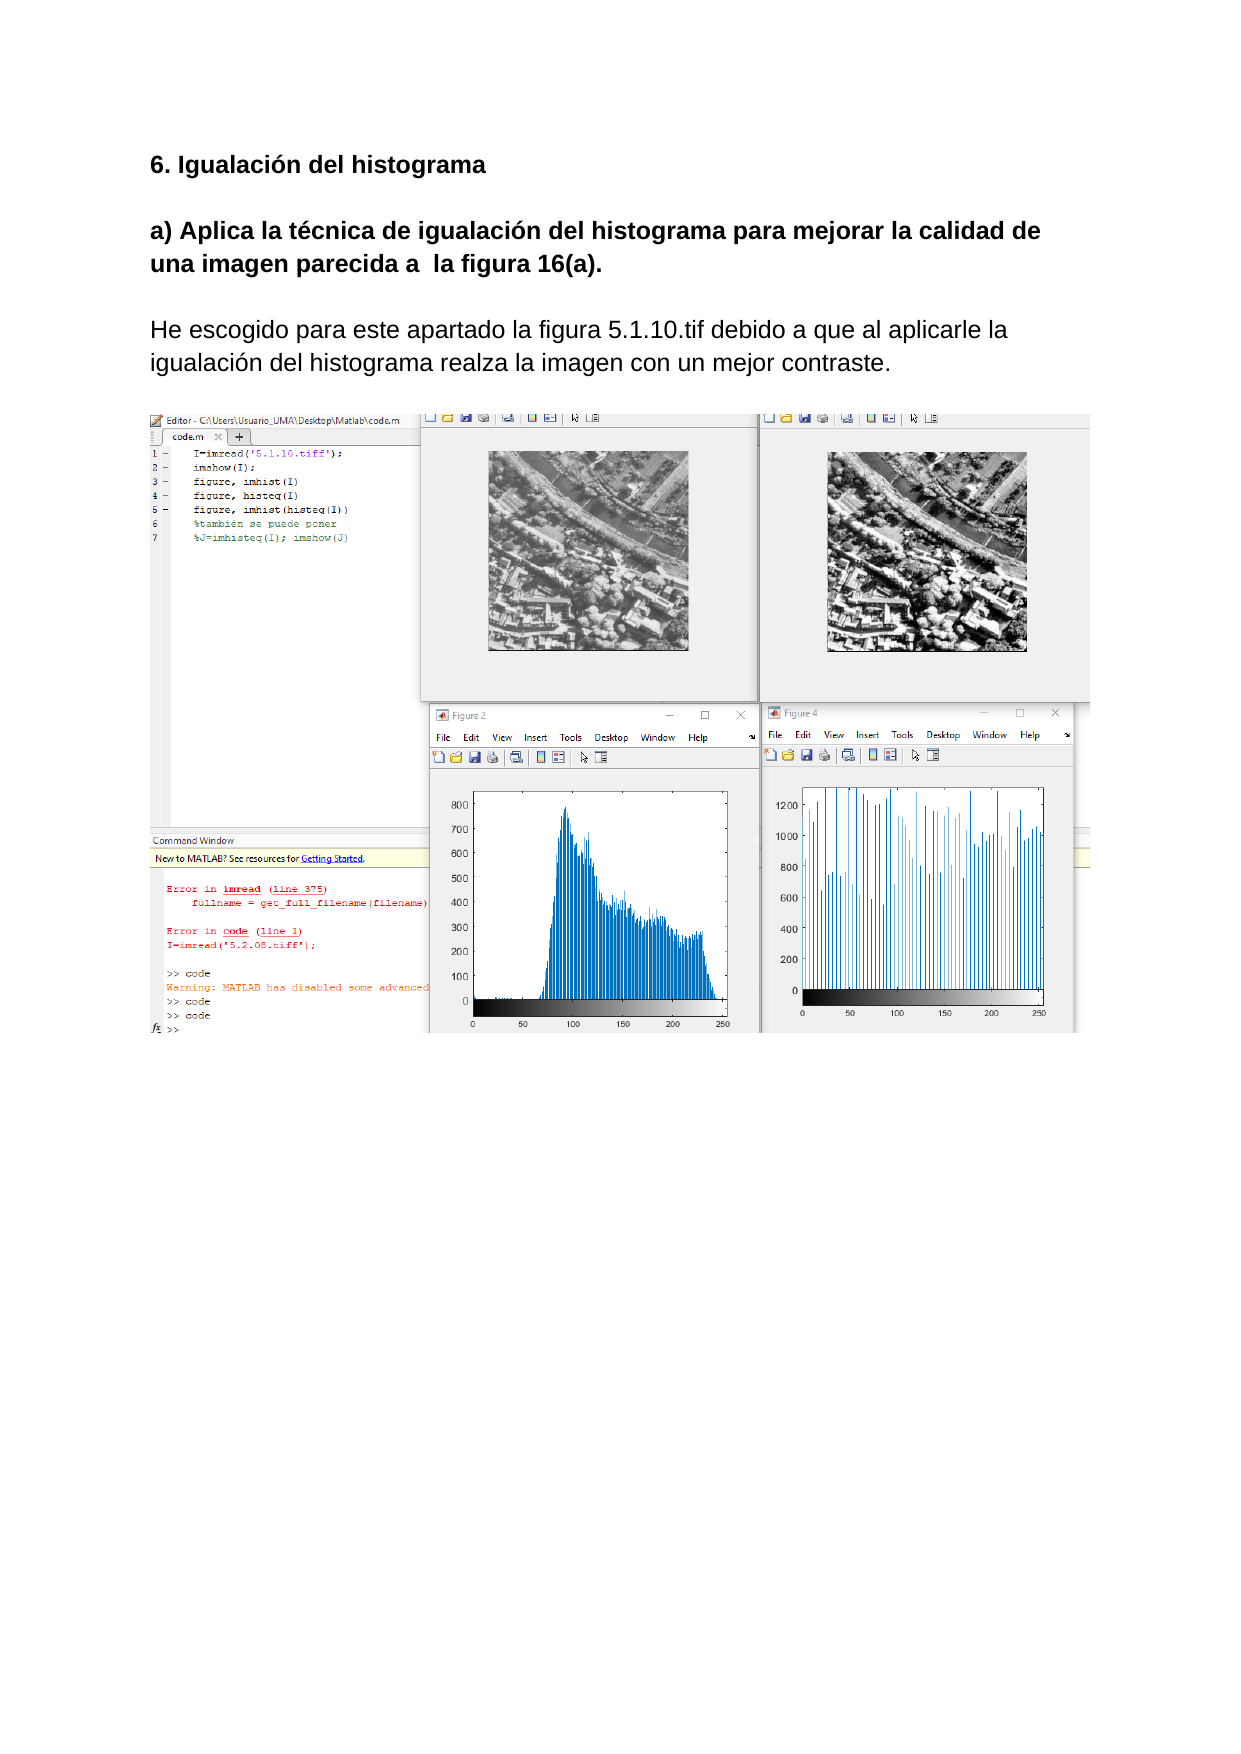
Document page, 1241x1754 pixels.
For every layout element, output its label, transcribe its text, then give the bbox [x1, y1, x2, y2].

text He escogido para este apartado la figura 5.1.10.tif debido a que al aplicarle la igualación del histograma realza la imagen con un mejor contraste. [150, 315, 1090, 377]
picture [150, 414, 1091, 1033]
text 6. Igualación del histograma [150, 150, 1090, 179]
text a) Aplica la técnica de igualación del histograma para mejorar la calidad de una imagen parecida a la figura 16(a). [150, 216, 1090, 278]
